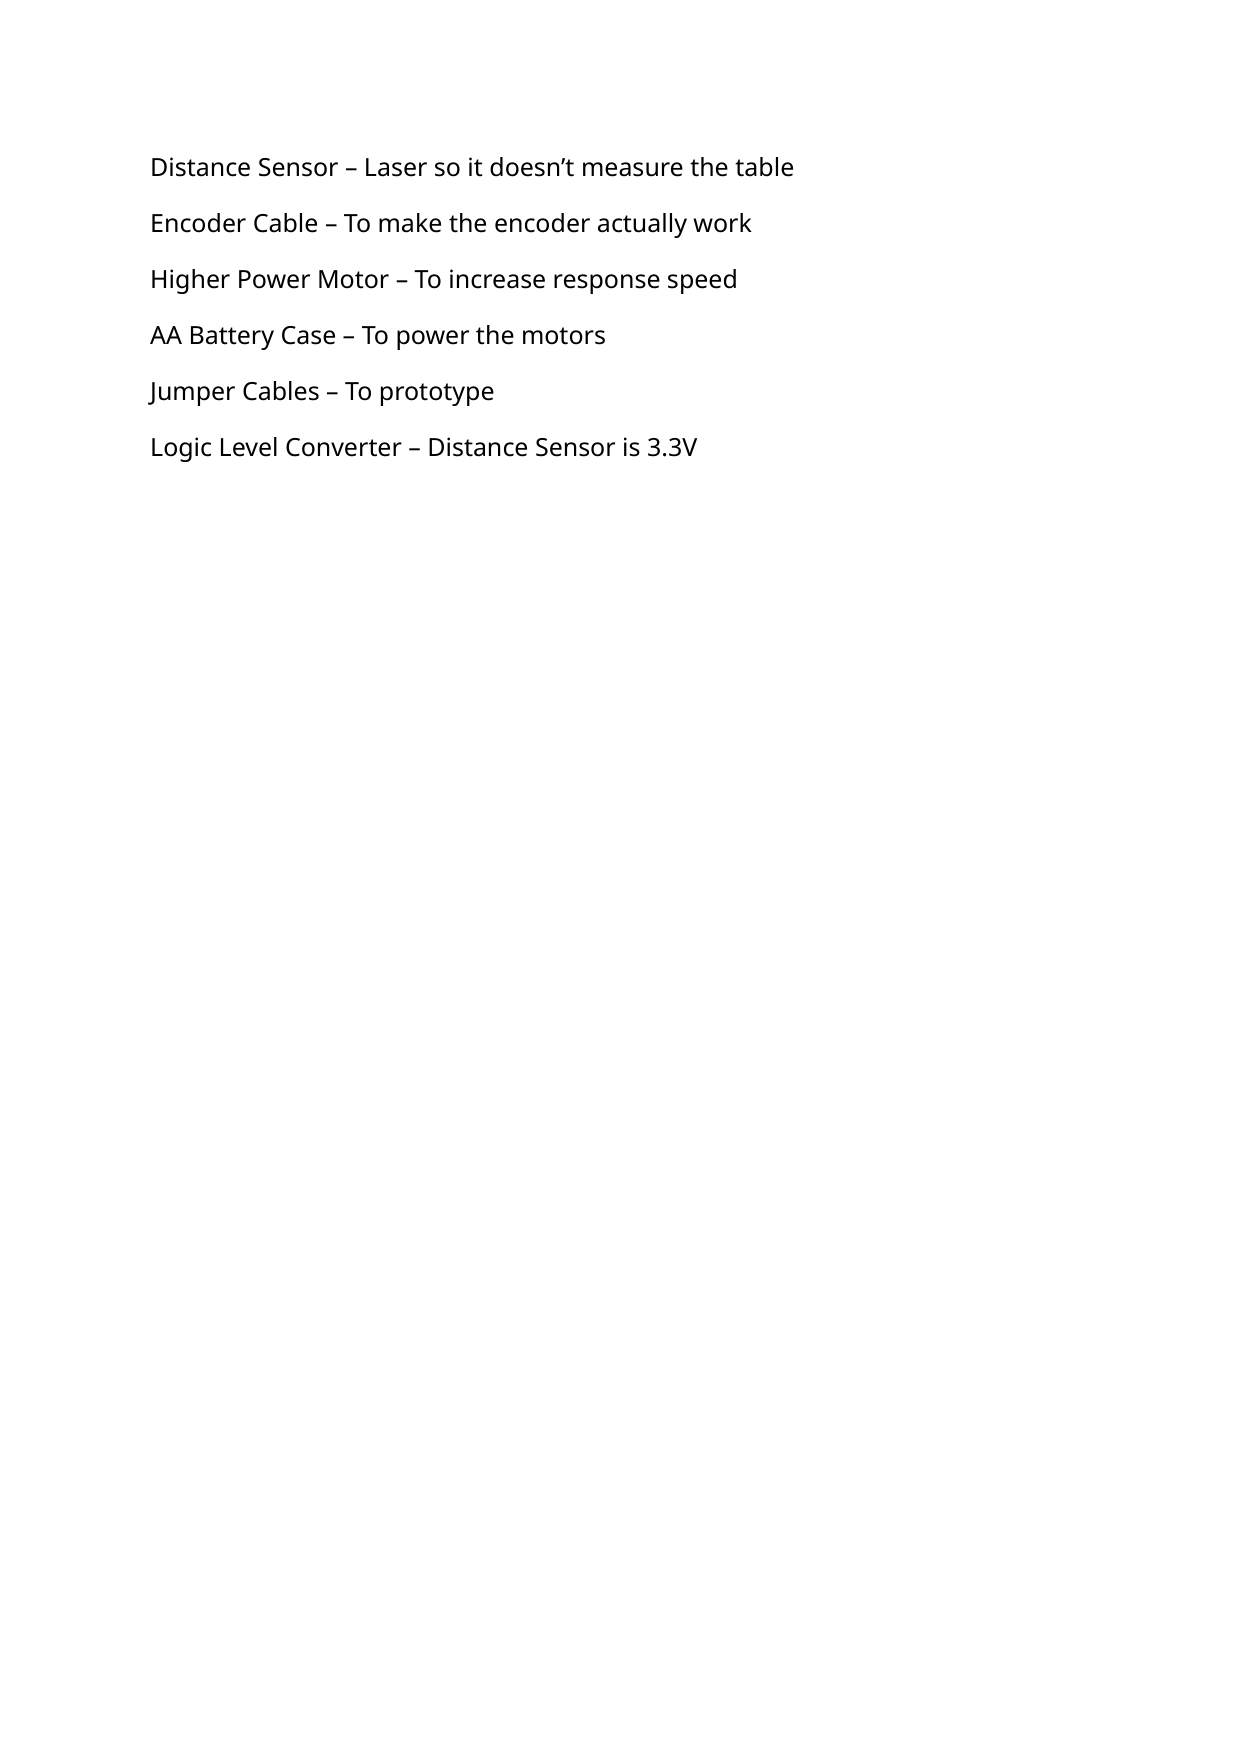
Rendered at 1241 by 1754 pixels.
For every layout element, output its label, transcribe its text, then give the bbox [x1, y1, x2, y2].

text Higher Power Motor – To increase response speed [150, 262, 1090, 296]
text Jumper Cables – To prototype [150, 373, 1090, 407]
text AA Battery Case – To power the motors [150, 317, 1090, 352]
text Encoder Cable – To make the encoder actually work [150, 206, 1090, 240]
text Distance Sensor – Laser so it doesn’t measure the table [150, 150, 1090, 184]
text Logic Level Converter – Distance Sensor is 3.3V [150, 429, 1090, 463]
